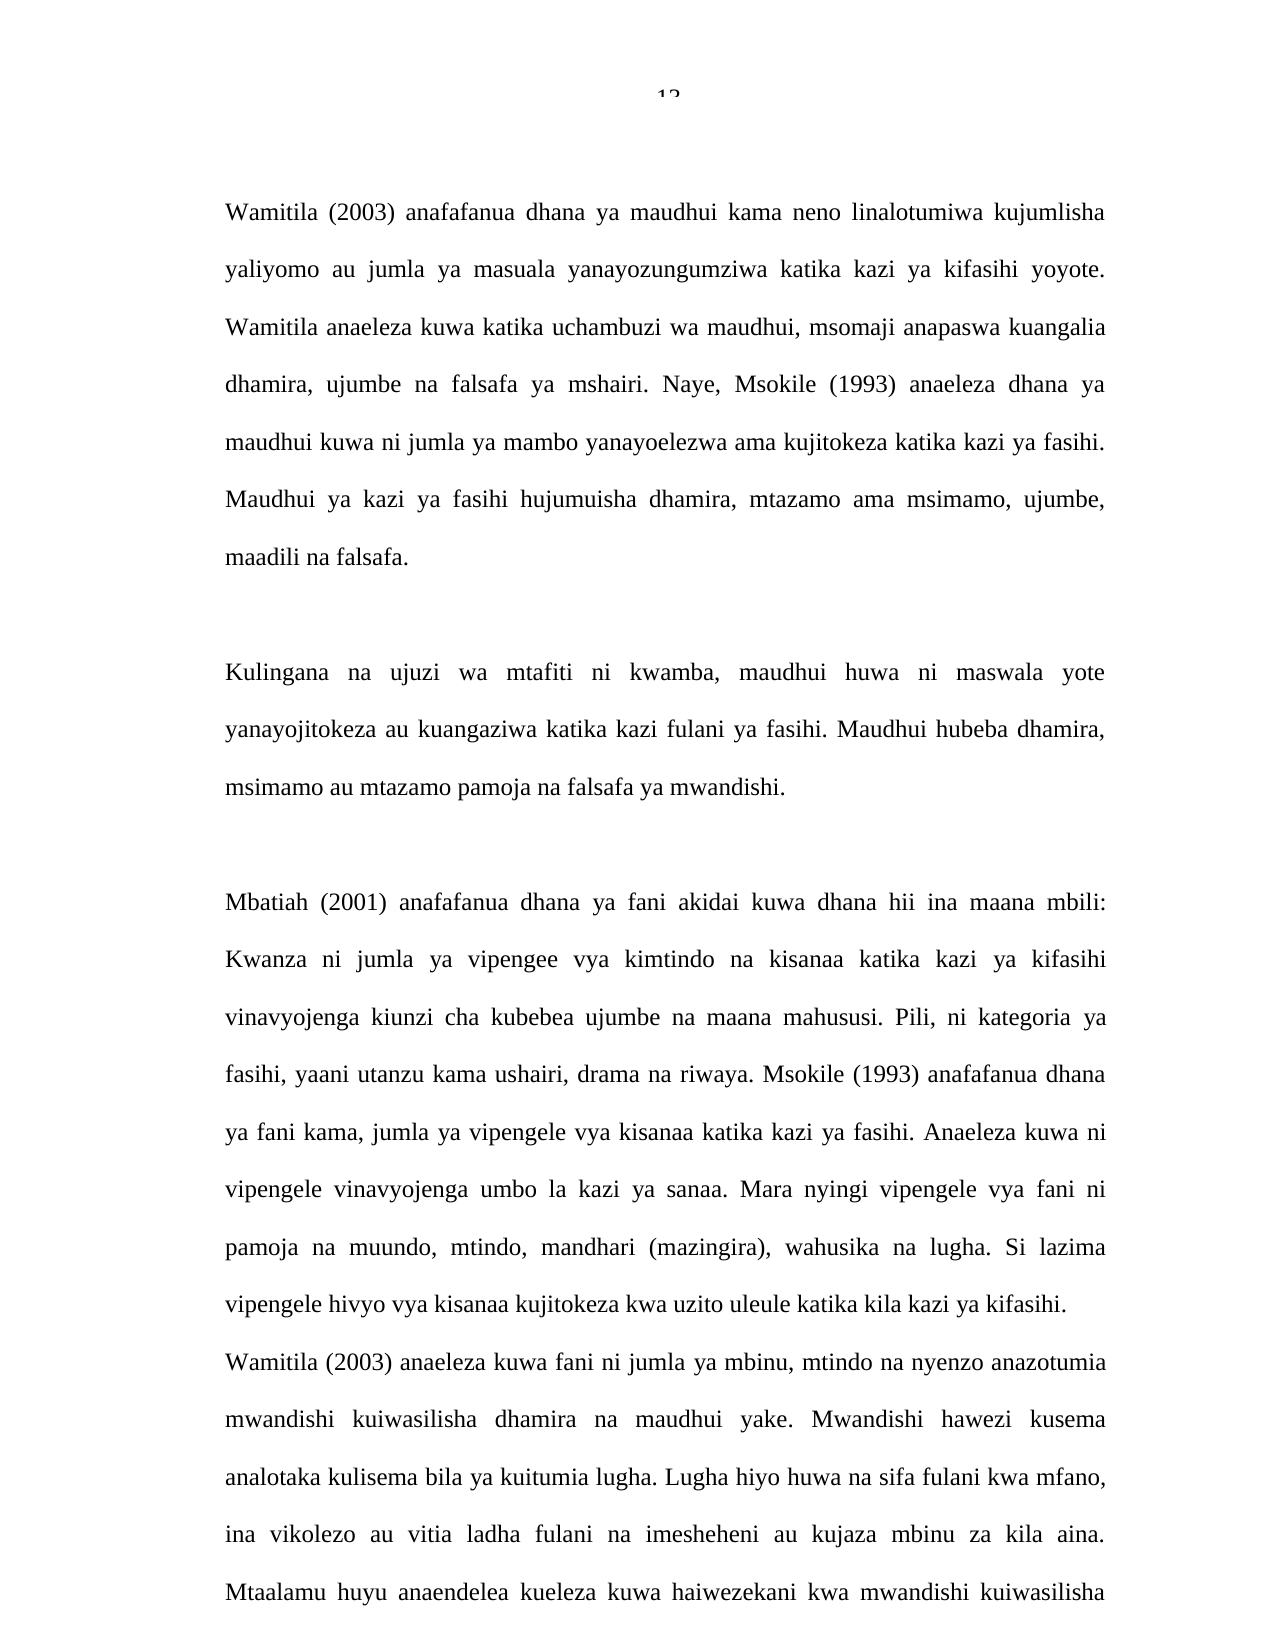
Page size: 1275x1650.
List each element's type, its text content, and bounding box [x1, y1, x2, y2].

text Wamitila (2003) anaeleza kuwa fani ni jumla ya mbinu, mtindo na nyenzo anazotumia mwandishi kuiwasilisha dhamira na maudhui yake. Mwandishi hawezi kusema analotaka kulisema bila ya kuitumia lugha. Lugha hiyo huwa na sifa fulani kwa mfano, ina vikolezo au vitia ladha fulani na imesheheni au kujaza mbinu za kila aina. [225, 1347, 1107, 1548]
text Mbatiah (2001) anafafanua dhana ya fani akidai kuwa dhana hii ina maana mbili: Kwanza ni jumla ya vipengee vya kimtindo na kisanaa katika kazi ya kifasihi vinavyojenga kiunzi cha kubebea ujumbe na maana mahususi. Pili, ni kategoria ya fasihi, yaani utanzu kama ushairi, drama na riwaya. Msokile (1993) anafafanua dhana ya fani kama, jumla ya vipengele vya kisanaa katika kazi ya fasihi. Anaeleza kuwa ni vipengele vinavyojenga umbo la kazi ya sanaa. Mara nyingi vipengele vya fani ni pamoja na muundo, mtindo, mandhari (mazingira), wahusika na lugha. Si lazima vipengele hivyo vya kisanaa kujitokeza kwa uzito uleule katika kila kazi ya kifasihi. [225, 887, 1107, 1318]
text Kulingana na ujuzi wa mtafiti ni kwamba, maudhui huwa ni maswala yote yanayojitokeza au kuangaziwa katika kazi fulani ya fasihi. Maudhui hubeba dhamira, msimamo au mtazamo pamoja na falsafa ya mwandishi. [225, 657, 1106, 801]
text Wamitila (2003) anafafanua dhana ya maudhui kama neno linalotumiwa kujumlisha yaliyomo au jumla ya masuala yanayozungumziwa katika kazi ya kifasihi yoyote. Wamitila anaeleza kuwa katika uchambuzi wa maudhui, msomaji anapaswa kuangalia dhamira, ujumbe na falsafa ya mshairi. Naye, Msokile (1993) anaeleza dhana ya maudhui kuwa ni jumla ya mambo yanayoelezwa ama kujitokeza katika kazi ya fasihi. Maudhui ya kazi ya fasihi hujumuisha dhamira, mtazamo ama msimamo, ujumbe, maadili na falsafa. [225, 197, 1106, 570]
text Mtaalamu huyu anaendelea kueleza kuwa haiwezekani kwa mwandishi kuiwasilisha [225, 1577, 1148, 1606]
